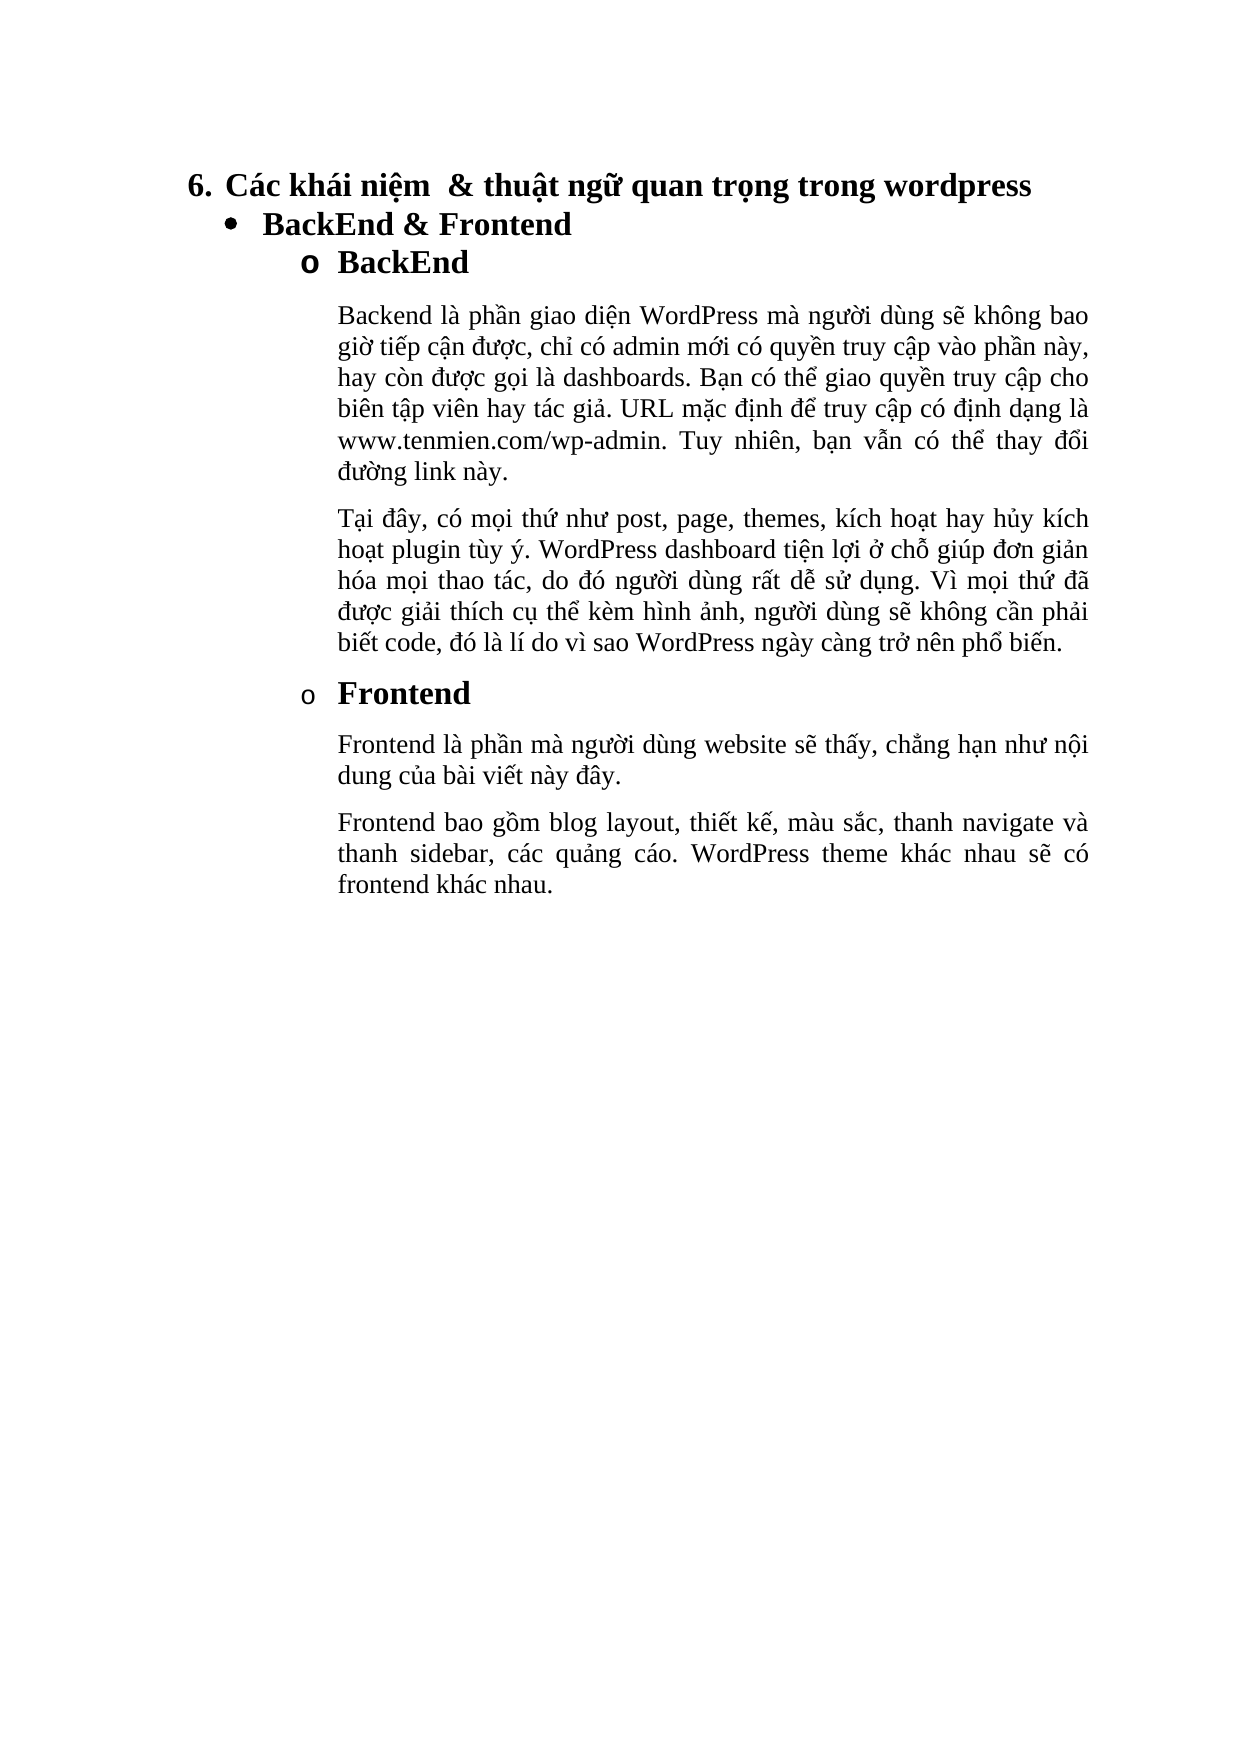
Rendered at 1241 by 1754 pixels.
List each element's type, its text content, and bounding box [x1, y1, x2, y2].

text Frontend bao gồm blog layout, thiết kế, màu sắc, thanh navigate và thanh sidebar, các quảng cáo. WordPress theme khác nhau sẽ có frontend khác nhau. [337, 806, 1090, 899]
list BackEnd & Frontend [225, 204, 1090, 242]
text Tại đây, có mọi thứ như post, page, themes, kích hoạt hay hủy kích hoạt plugin tùy ý. WordPress dashboard tiện lợi ở chỗ giúp đơn giản hóa mọi thao tác, do đó người dùng rất dễ sử dụng. Vì mọi thứ đã được giải thích cụ thể kèm hình ảnh, người dùng sẽ không cần phải biết code, đó là lí do vì sao WordPress ngày càng trở nên phổ biến. [337, 502, 1090, 657]
list Các khái niệm & thuật ngữ quan trọng trong wordpress [187, 166, 1090, 204]
text Backend là phần giao diện WordPress mà người dùng sẽ không bao giờ tiếp cận được, chỉ có admin mới có quyền truy cập vào phần này, hay còn được gọi là dashboards. Bạn có thể giao quyền truy cập cho biên tập viên hay tác giả. URL mặc định để truy cập có định dạng là www.tenmien.com/wp-admin. Tuy nhiên, bạn vẫn có thể thay đổi đường link này. [337, 299, 1090, 486]
list BackEnd [300, 242, 1090, 283]
list Frontend [300, 673, 1090, 712]
text Frontend là phần mà người dùng website sẽ thấy, chẳng hạn như nội dung của bài viết này đây. [337, 728, 1090, 790]
